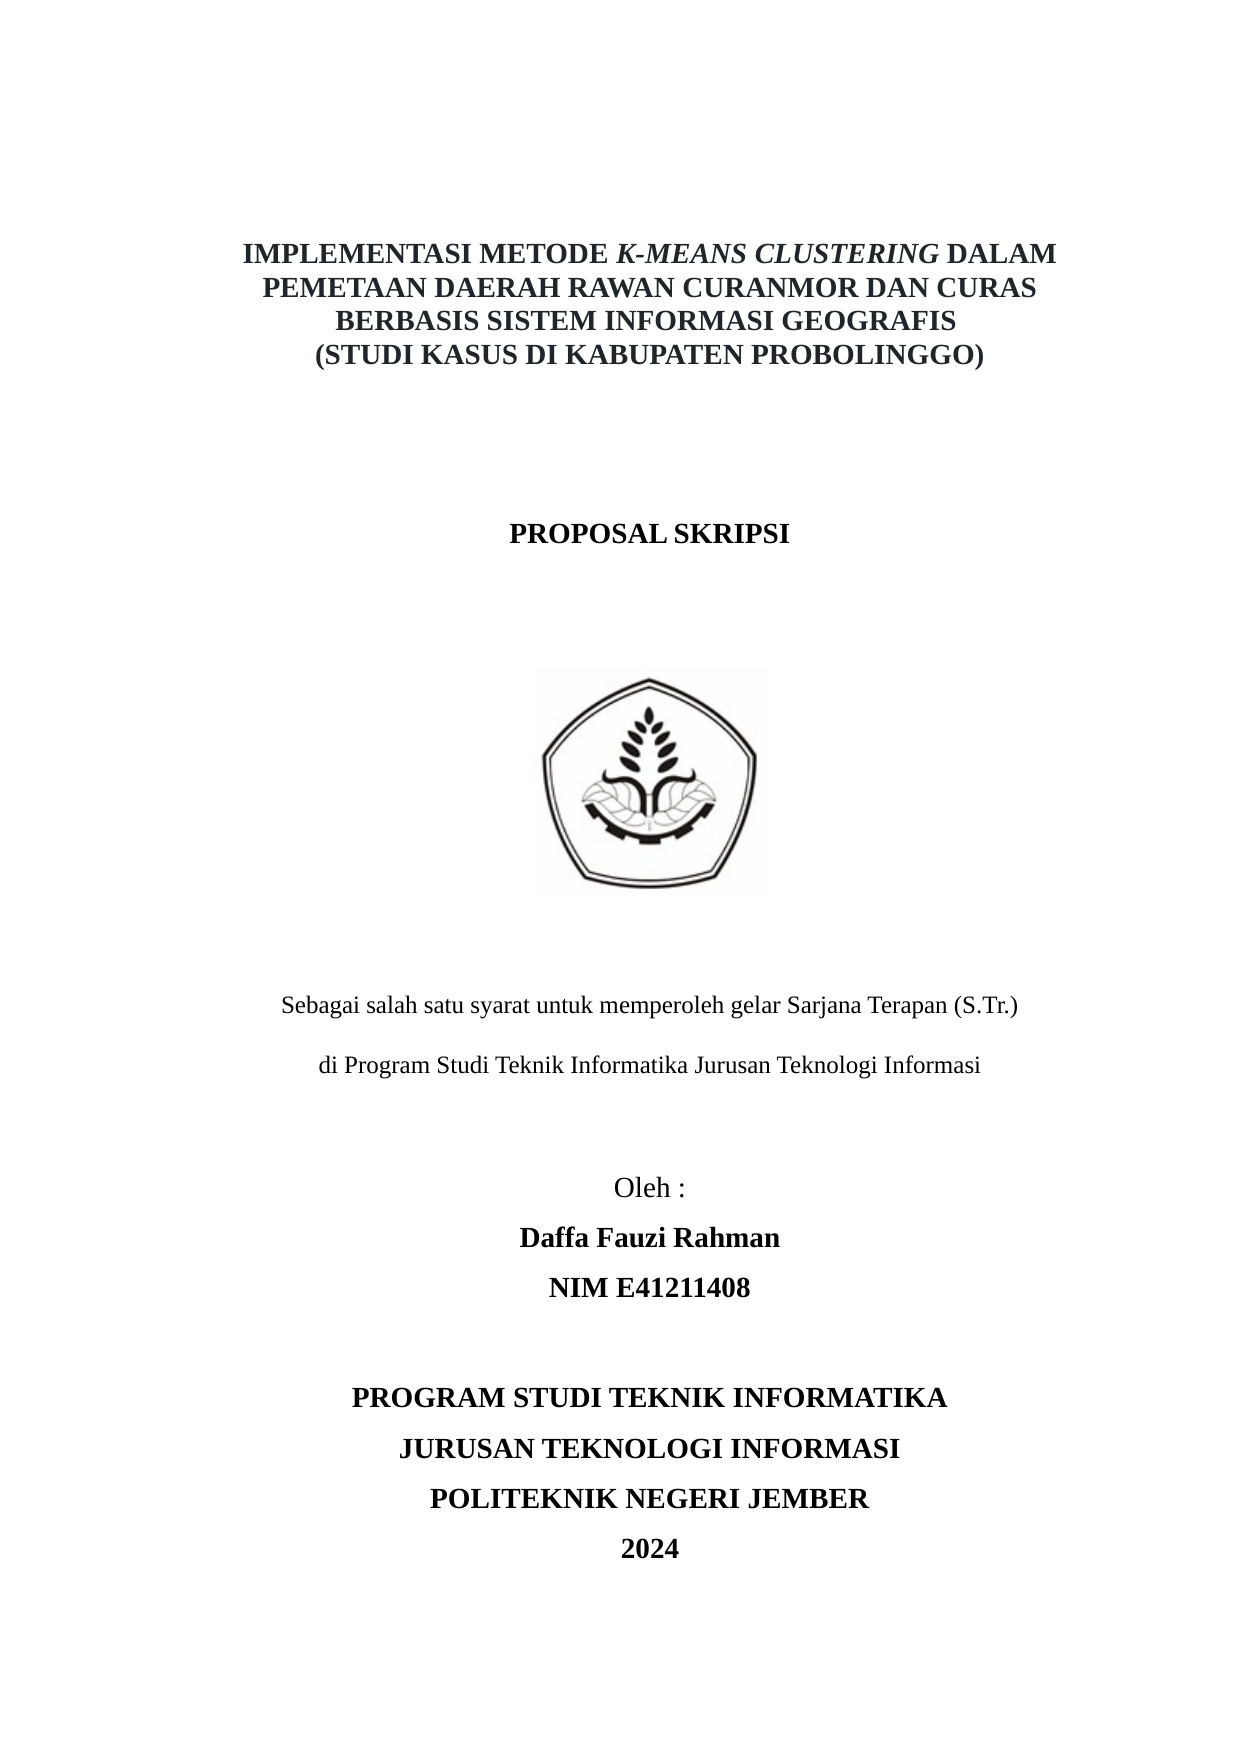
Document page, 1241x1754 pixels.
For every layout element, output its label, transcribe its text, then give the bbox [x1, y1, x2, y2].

text POLITEKNIK NEGERI JEMBER [236, 1481, 1063, 1514]
text PROPOSAL SKRIPSI [236, 516, 1063, 550]
text Oleh : [236, 1170, 1063, 1203]
text PROGRAM STUDI TEKNIK INFORMATIKA [236, 1381, 1063, 1414]
picture [531, 667, 768, 900]
text Daffa Fauzi Rahman [236, 1220, 1063, 1254]
text IMPLEMENTASI METODE K-MEANS CLUSTERING DALAM PEMETAAN DAERAH RAWAN CURANMOR DAN CURAS BERBASIS SISTEM INFORMASI GEOGRAFIS (STUDI KASUS DI KABUPATEN PROBOLINGGO) [957, 236, 1063, 370]
text JURUSAN TEKNOLOGI INFORMASI [236, 1431, 1063, 1464]
text NIM E41211408 [236, 1270, 1063, 1304]
text di Program Studi Teknik Informatika Jurusan Teknologi Informasi [236, 1050, 1063, 1079]
text Sebagai salah satu syarat untuk memperoleh gelar Sarjana Terapan (S.Tr.) [236, 990, 1063, 1019]
text IMPLEMENTASI METODE K-MEANS CLUSTERING DALAM PEMETAAN DAERAH RAWAN CURANMOR DAN CURAS BERBASIS SISTEM INFORMASI GEOGRAFIS (STUDI KASUS DI KABUPATEN PROBOLINGGO) [236, 236, 335, 370]
text 2024 [236, 1531, 1063, 1565]
